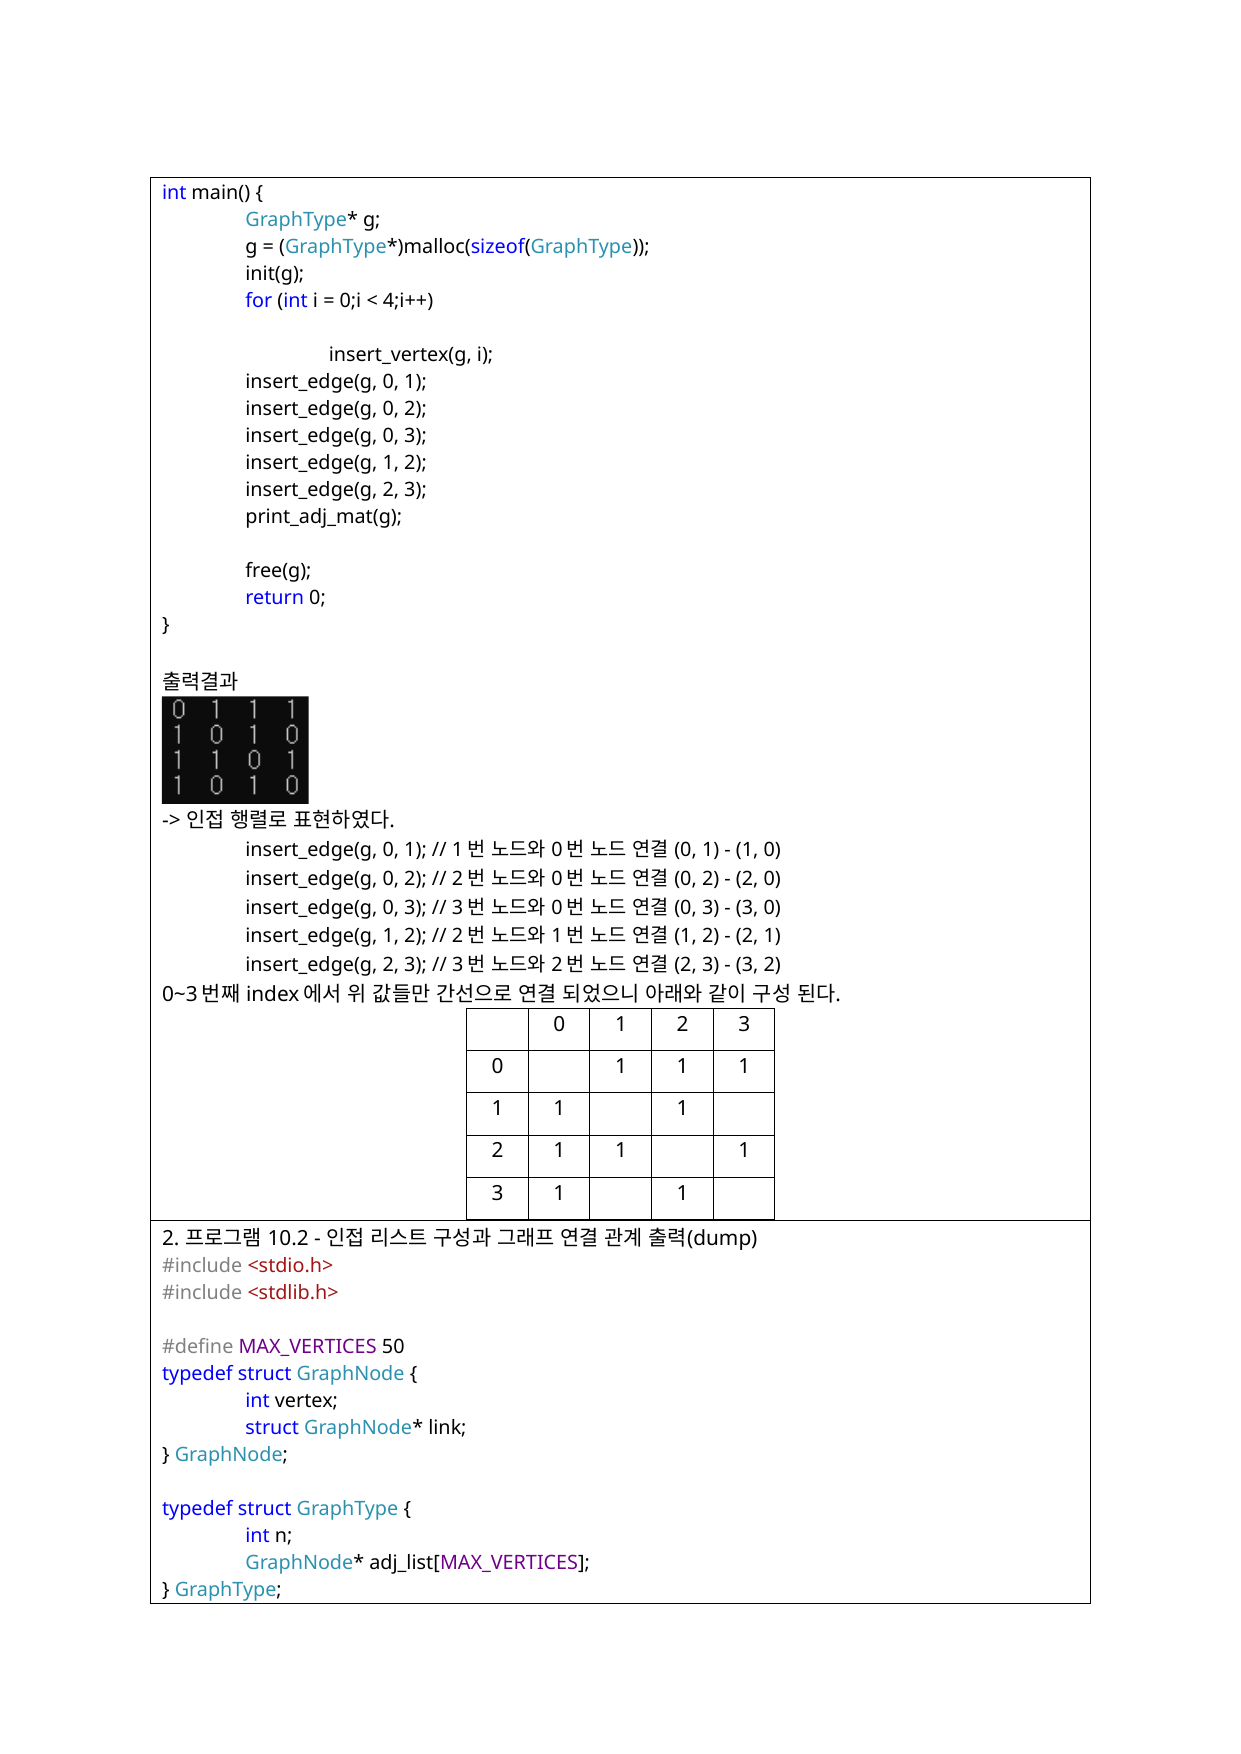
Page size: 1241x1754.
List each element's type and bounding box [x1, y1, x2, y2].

picture [161, 695, 309, 804]
table_header [151, 178, 1090, 1220]
table_cell [151, 1221, 1090, 1602]
